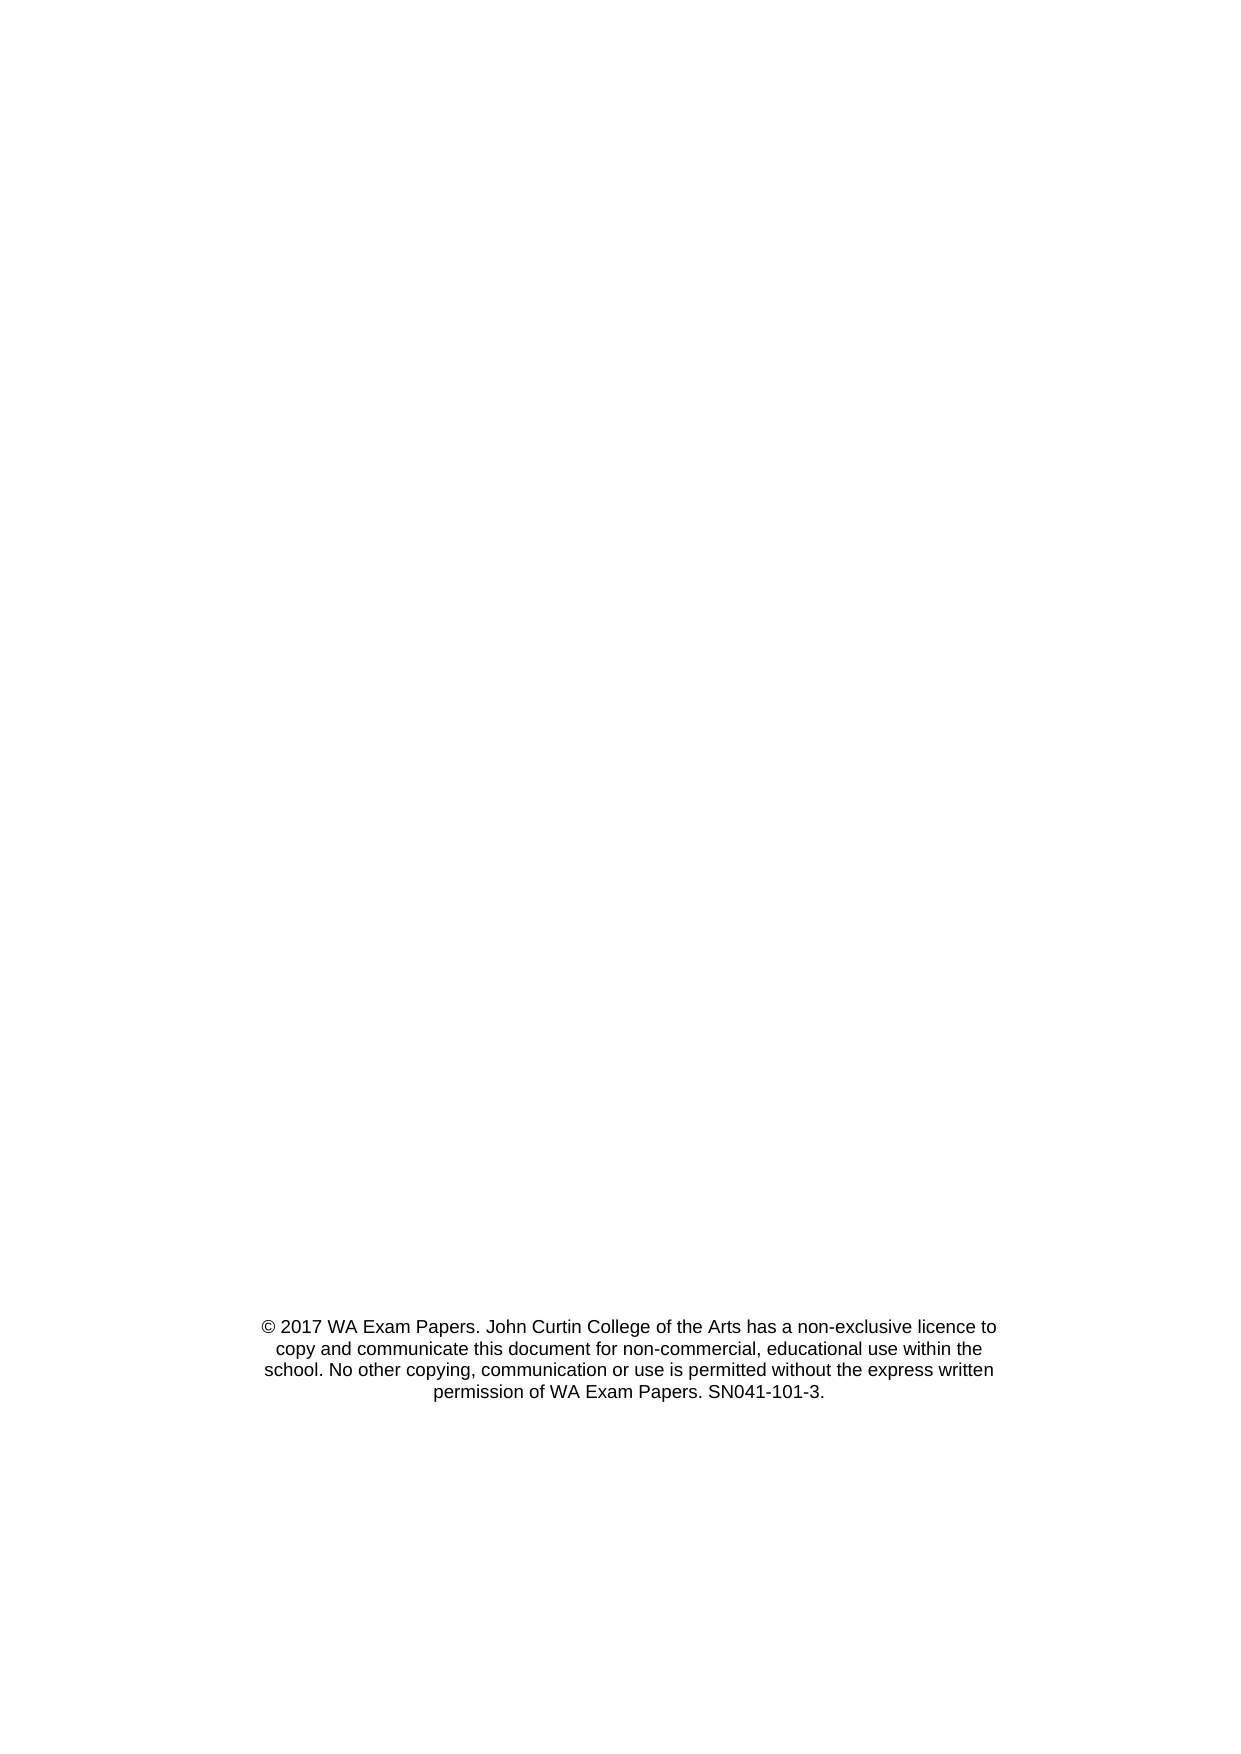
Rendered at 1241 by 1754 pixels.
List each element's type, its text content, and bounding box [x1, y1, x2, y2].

text © 2017 WA Exam Papers. John Curtin College of the Arts has a non-exclusive licence to copy and communicate this document for non-commercial, educational use within the school. No other copying, communication or use is permitted without the express written permission of WA Exam Papers. SN041-101-3. [254, 1316, 1004, 1402]
